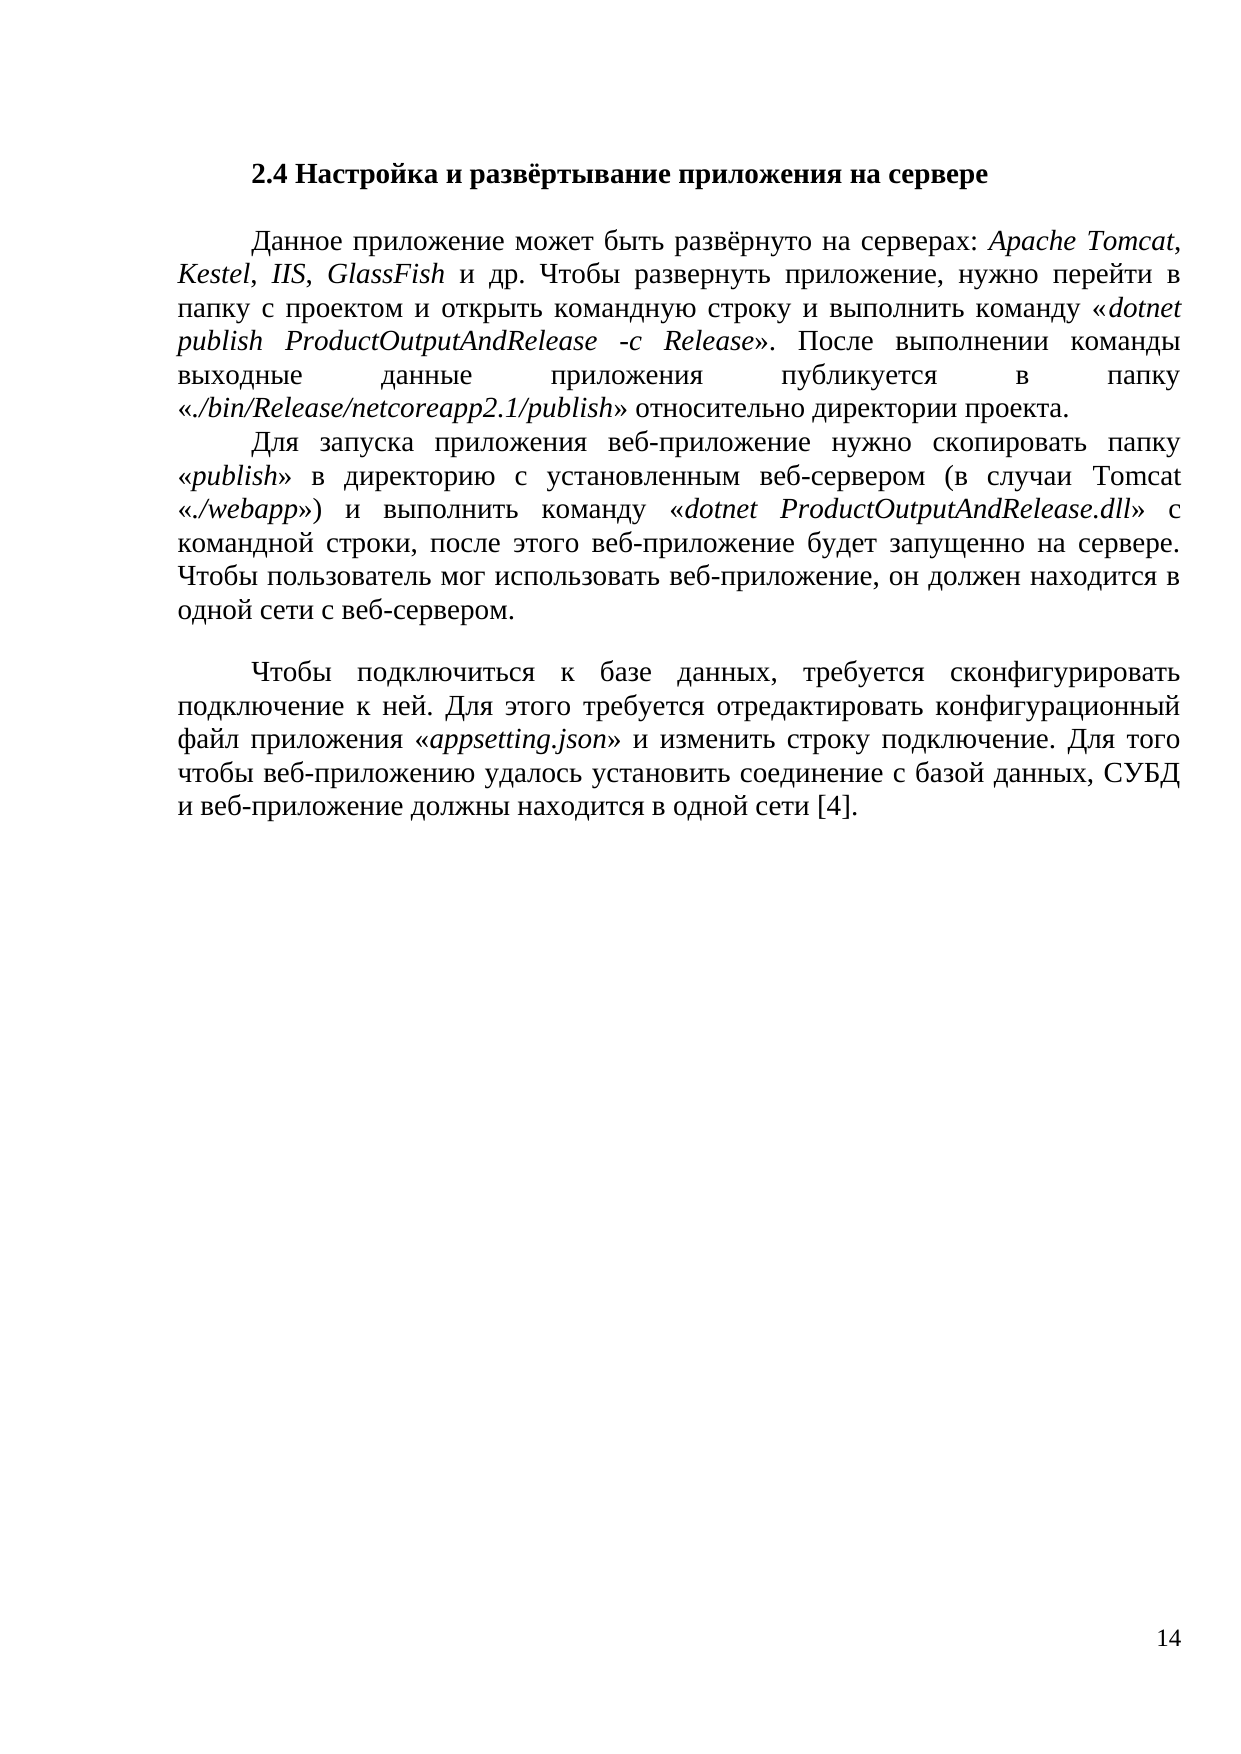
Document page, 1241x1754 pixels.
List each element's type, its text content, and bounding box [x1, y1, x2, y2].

text Для запуска приложения веб-приложение нужно скопировать папку «publish» в директорию с установленным веб-сервером (в случаи Tomcat «./webapp») и выполнить команду «dotnet ProductOutputAndRelease.dll» с командной строки, после этого веб-приложение будет запущенно на сервере. Чтобы пользователь мог использовать веб-приложение, он должен находится в одной сети с веб-сервером. [177, 424, 1181, 625]
text Чтобы подключиться к базе данных, требуется сконфигурировать подключение к ней. Для этого требуется отредактировать конфигурационный файл приложения «appsetting.json» и изменить строку подключение. Для того чтобы веб-приложению удалось установить соединение с базой данных, СУБД и веб-приложение должны находится в одной сети [4]. [177, 654, 1181, 822]
subtitle 2.4 Настройка и развёртывание приложения на сервере [177, 156, 1181, 189]
text Данное приложение может быть развёрнуто на серверах: Apache Tomcat, Kestel, IIS, GlassFish и др. Чтобы развернуть приложение, нужно перейти в папку с проектом и открыть командную строку и выполнить команду «dotnet publish ProductOutputAndRelease -c Release». После выполнении команды выходные данные приложения публикуется в папку «./bin/Release/netcoreapp2.1/publish» относительно директории проекта. [177, 223, 1181, 424]
